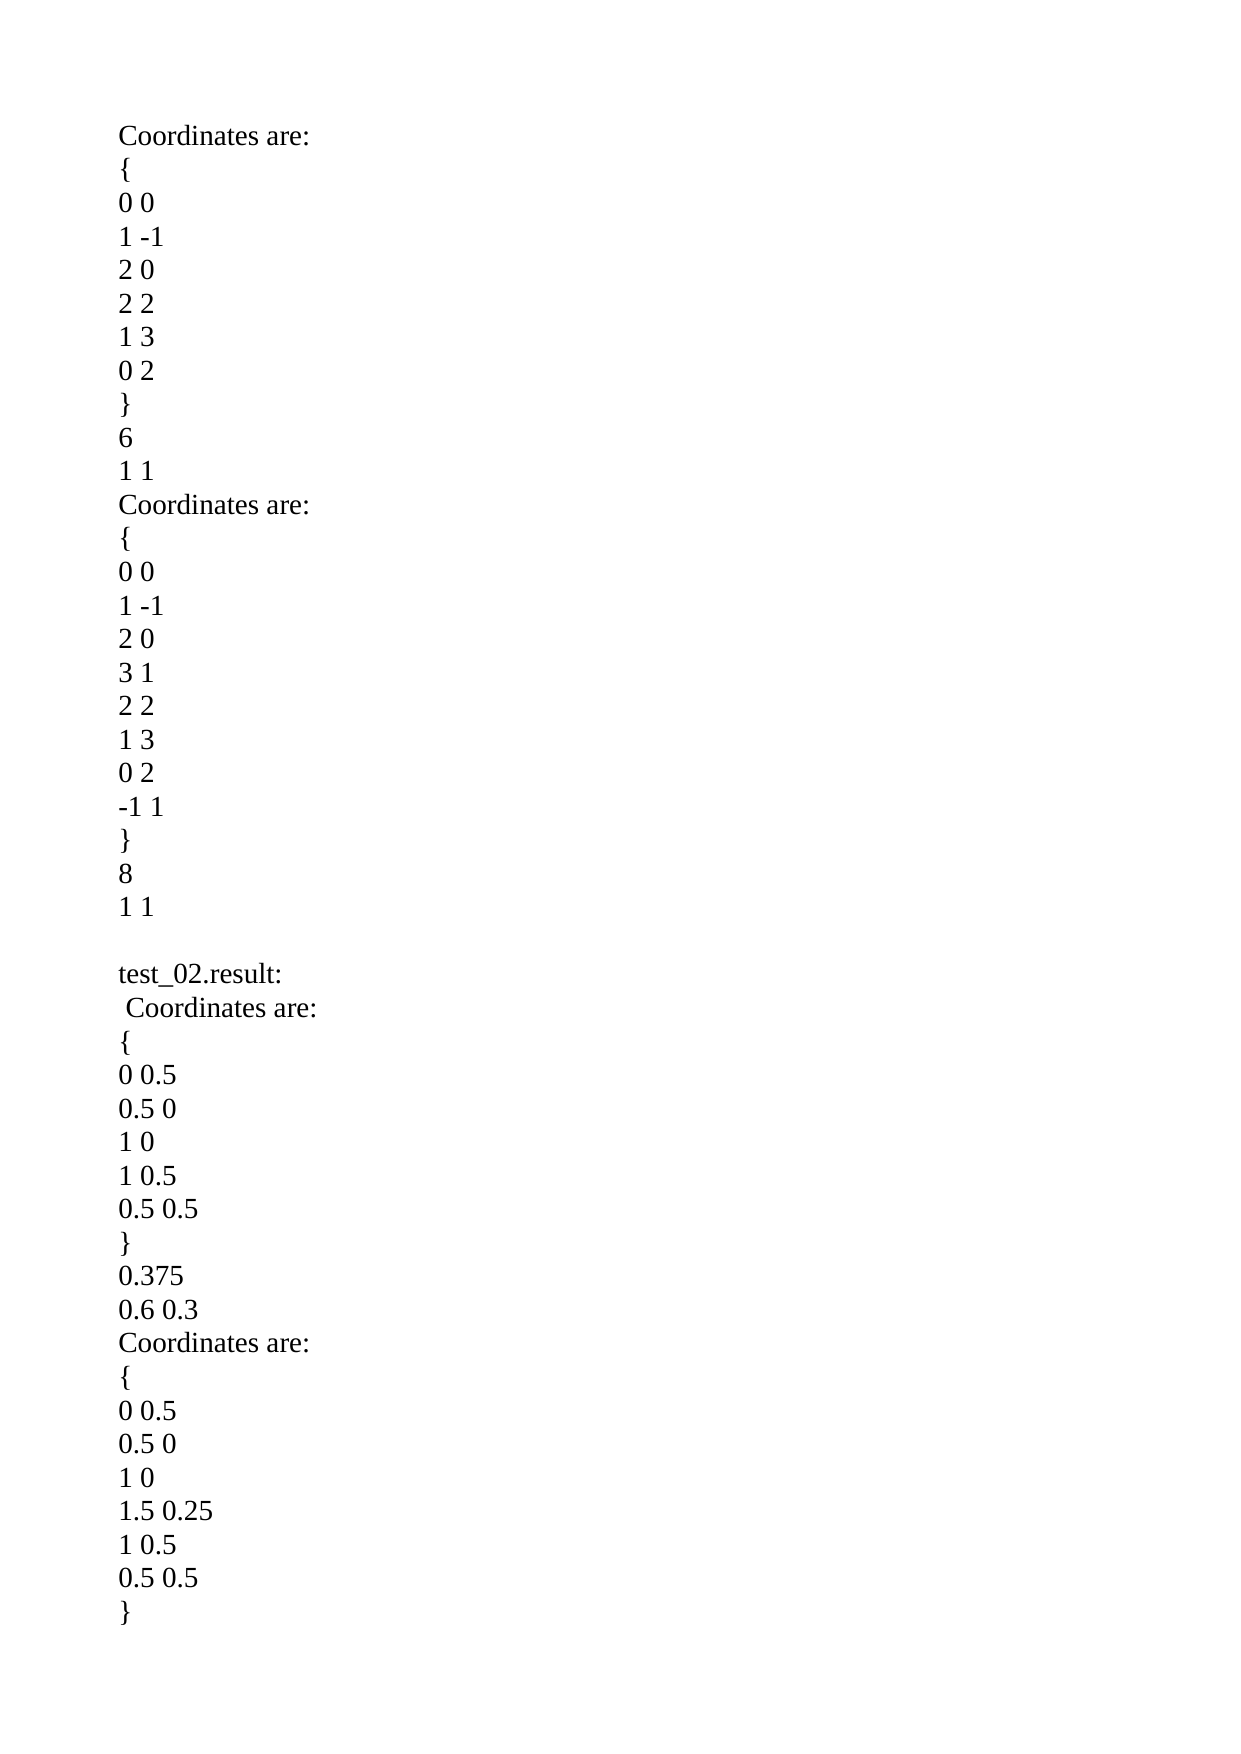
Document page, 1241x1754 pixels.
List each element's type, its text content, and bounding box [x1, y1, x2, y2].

text 6 [118, 420, 1122, 453]
text 0 2 [118, 755, 1122, 789]
text 2 0 [118, 621, 1122, 655]
text 1 1 [118, 453, 1122, 487]
text 0.5 0 [118, 1091, 1122, 1124]
text 1.5 0.25 [118, 1493, 1122, 1527]
text 0.5 0.5 [118, 1191, 1122, 1225]
text 0.5 0 [118, 1426, 1122, 1460]
text { [118, 1359, 1122, 1393]
text 2 0 [118, 252, 1122, 286]
text 1 1 [118, 889, 1122, 923]
text } [118, 1225, 1122, 1258]
text 2 2 [118, 688, 1122, 722]
text 0.375 [118, 1258, 1122, 1292]
text -1 1 [118, 789, 1122, 822]
text 3 1 [118, 655, 1122, 688]
text { [118, 1024, 1122, 1057]
text 0 0.5 [118, 1393, 1122, 1426]
text } [118, 822, 1122, 856]
text 1 3 [118, 722, 1122, 755]
text Coordinates are: [118, 118, 1122, 152]
text 0 2 [118, 353, 1122, 386]
text 0 0 [118, 185, 1122, 219]
text 0 0.5 [118, 1057, 1122, 1091]
text } [118, 1594, 1122, 1627]
text { [118, 521, 1122, 554]
text 1 -1 [118, 588, 1122, 621]
text 1 0 [118, 1460, 1122, 1493]
text Coordinates are: [118, 1326, 1122, 1359]
text } [118, 386, 1122, 420]
text Coordinates are: [118, 487, 1122, 521]
text 1 3 [118, 319, 1122, 353]
text test_02.result: [118, 957, 1122, 990]
text 0.5 0.5 [118, 1560, 1122, 1594]
text 1 0.5 [118, 1158, 1122, 1191]
text 0.6 0.3 [118, 1292, 1122, 1326]
text 1 0.5 [118, 1527, 1122, 1560]
text 2 2 [118, 286, 1122, 319]
text 0 0 [118, 554, 1122, 588]
text Coordinates are: [118, 990, 1122, 1024]
text 1 -1 [118, 219, 1122, 252]
text { [118, 152, 1122, 185]
text 8 [118, 856, 1122, 889]
text 1 0 [118, 1124, 1122, 1158]
